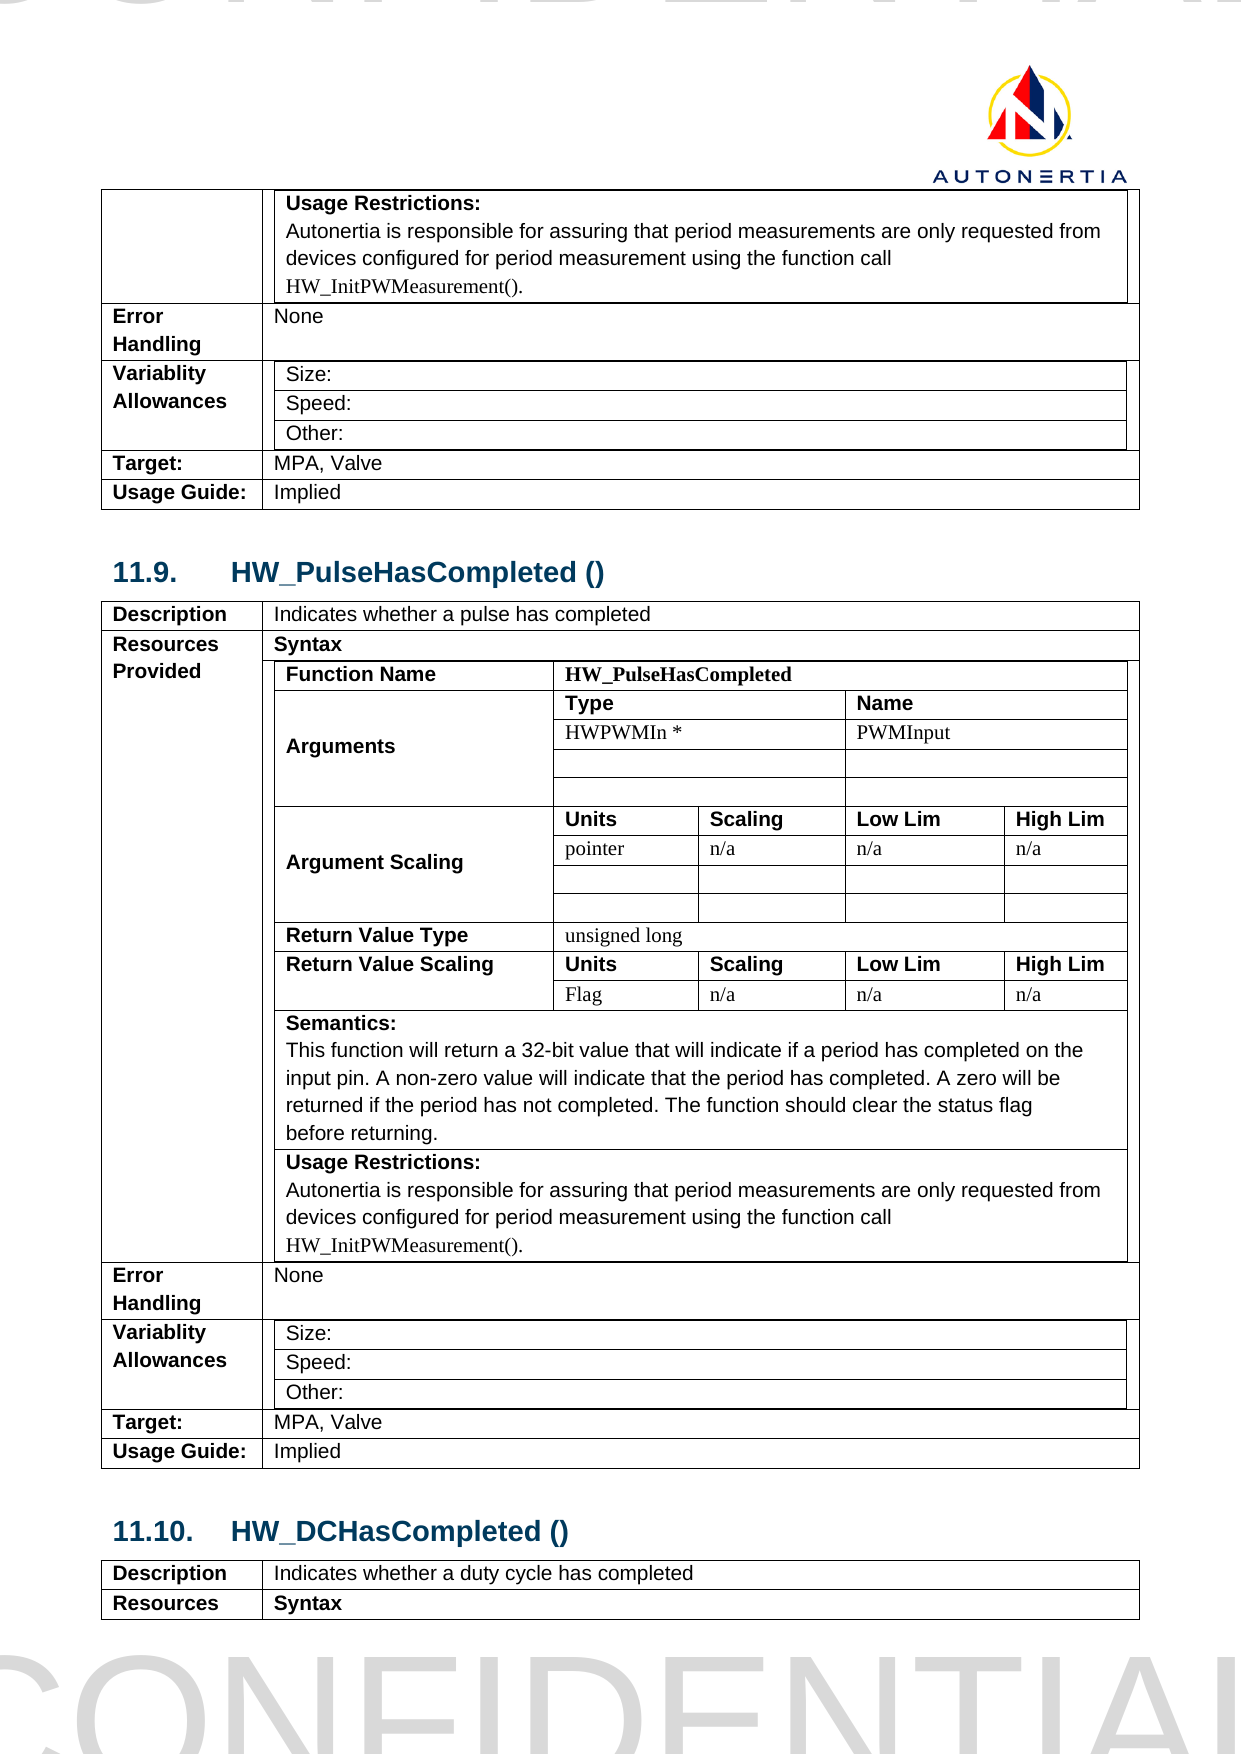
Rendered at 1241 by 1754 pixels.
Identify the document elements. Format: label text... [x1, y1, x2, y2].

table_cell [846, 720, 1127, 749]
table_cell [554, 662, 1127, 690]
table_cell [275, 391, 1126, 420]
table_cell [846, 750, 1127, 777]
table_cell [846, 981, 1004, 1010]
table_cell [1127, 1320, 1139, 1409]
table_cell [699, 807, 845, 835]
table_cell [846, 778, 1127, 806]
table_cell [554, 923, 1127, 951]
table_cell [846, 866, 1004, 893]
table_cell MPA, Valve [263, 1410, 1139, 1438]
table_cell [554, 750, 845, 777]
table_cell Implied [263, 1439, 1139, 1467]
picture [928, 59, 1128, 185]
table_cell [1005, 836, 1127, 865]
table_cell [275, 1011, 1127, 1149]
table_cell [263, 1320, 274, 1409]
table_cell [263, 361, 274, 450]
table_cell [699, 952, 845, 980]
table_cell [846, 894, 1004, 922]
table_cell [846, 807, 1004, 835]
table_cell [1005, 952, 1127, 980]
table_cell Variablity Allowances [102, 1320, 262, 1409]
table_cell [846, 952, 1004, 980]
table_cell Error Handling [102, 304, 262, 360]
table_cell [699, 894, 845, 922]
table_cell [275, 807, 553, 922]
table_cell [554, 720, 845, 749]
table_header Indicates whether a pulse has completed [263, 602, 1139, 630]
table_cell [275, 923, 553, 951]
table_cell [846, 836, 1004, 865]
table_cell None [263, 304, 1139, 360]
table_cell [846, 691, 1127, 719]
table_cell [275, 1150, 1127, 1261]
table_cell Resources Provided [102, 1590, 262, 1618]
table_cell [554, 952, 698, 980]
table_cell Resources Provided [102, 631, 262, 1262]
table_cell Variablity Allowances [102, 361, 262, 450]
table_cell Usage Guide: [102, 480, 262, 508]
subtitle HW_PulseHasCompleted () [112, 555, 1128, 588]
table_cell [699, 866, 845, 893]
table_cell [275, 662, 553, 690]
table_cell [275, 1350, 1126, 1379]
table_cell [1005, 807, 1127, 835]
table_header Indicates whether a duty cycle has completed [263, 1561, 1139, 1589]
table_cell [554, 807, 698, 835]
table_cell [554, 894, 698, 922]
table_cell Syntax [263, 631, 1139, 659]
table_cell Syntax [263, 1590, 1139, 1618]
table_cell Error Handling [102, 1263, 262, 1319]
table_cell [275, 1380, 1126, 1408]
table_cell [699, 836, 845, 865]
table_cell [1005, 981, 1127, 1010]
table_header Description [102, 1561, 262, 1589]
table_cell [275, 691, 553, 806]
table_cell [554, 981, 698, 1010]
table_cell [1128, 661, 1139, 1262]
table_cell [263, 190, 274, 303]
table_cell [1127, 361, 1139, 450]
table_cell None [263, 1263, 1139, 1319]
table_cell [1005, 866, 1127, 893]
table_cell Target: [102, 1410, 262, 1438]
table_cell Usage Guide: [102, 1439, 262, 1467]
table_cell [275, 1321, 1126, 1349]
table_cell [1005, 894, 1127, 922]
table_cell [275, 421, 1126, 449]
table_cell Implied [263, 480, 1139, 508]
table_cell [1128, 190, 1139, 303]
table_cell [554, 691, 845, 719]
table_cell MPA, Valve [263, 451, 1139, 479]
table_cell [275, 362, 1126, 390]
table_header Description [102, 602, 262, 630]
table_cell [554, 866, 698, 893]
subtitle HW_DCHasCompleted () [112, 1514, 1128, 1547]
table_cell Target: [102, 451, 262, 479]
table_cell [554, 836, 698, 865]
table_cell [275, 952, 553, 1010]
table_cell [554, 778, 845, 806]
table_cell [699, 981, 845, 1010]
table_cell [275, 191, 1127, 302]
table_cell [263, 661, 274, 1262]
